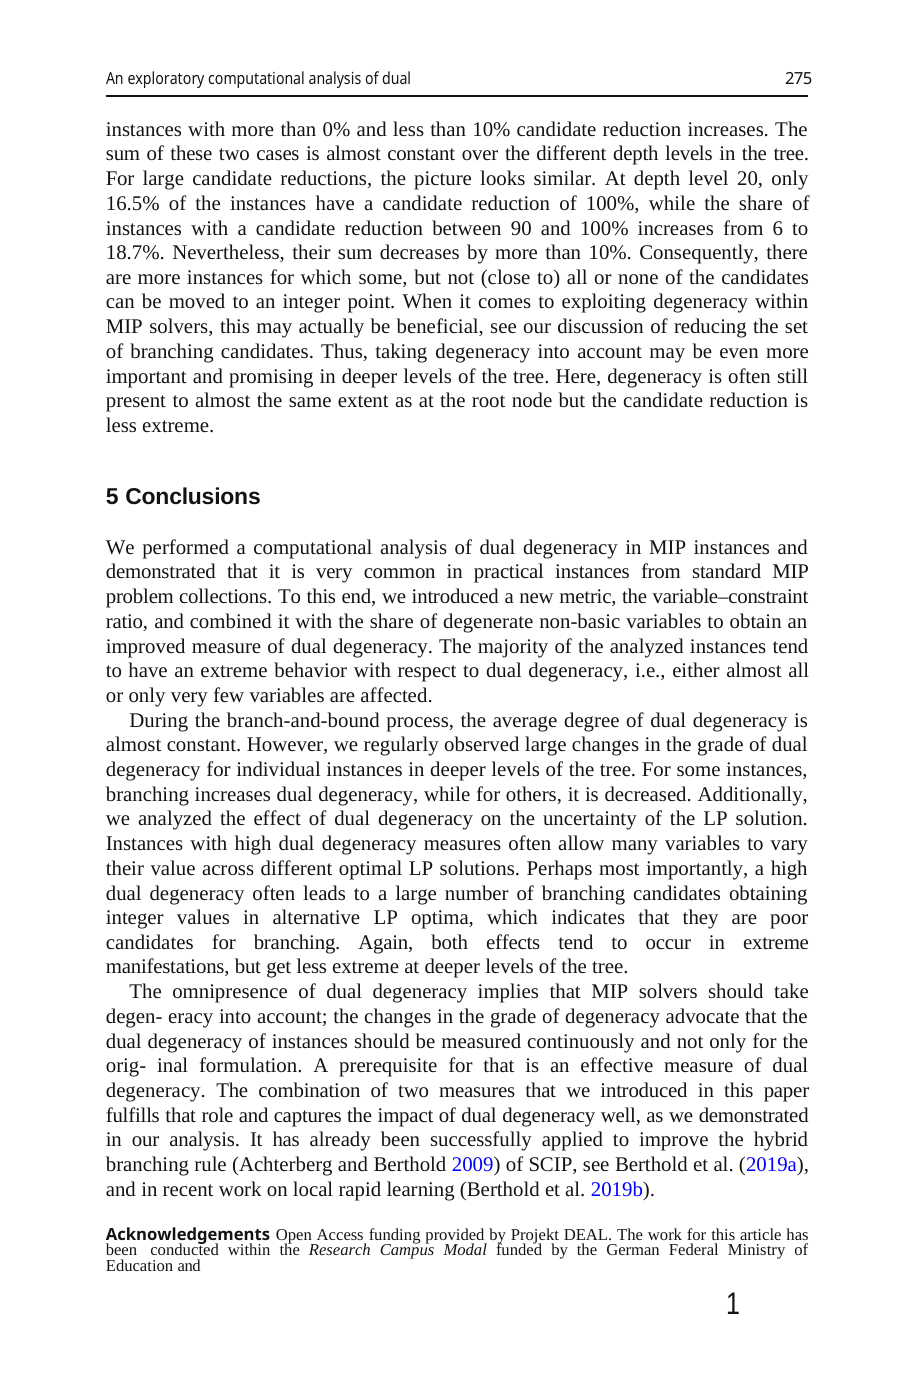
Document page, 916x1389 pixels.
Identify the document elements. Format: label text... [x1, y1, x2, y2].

text We performed a computational analysis of dual degeneracy in MIP instances and demonstrated that it is very common in practical instances from standard MIP problem collections. To this end, we introduced a new metric, the variable–constraint ratio, and combined it with the share of degenerate non-basic variables to obtain an improved measure of dual degeneracy. The majority of the analyzed instances tend to have an extreme behavior with respect to dual degeneracy, i.e., either almost all or only very few variables are affected. [106, 535, 809, 707]
text Acknowledgements Open Access funding provided by Projekt DEAL. The work for this article has been conducted within the Research Campus Modal funded by the German Federal Ministry of Education and [106, 1225, 809, 1275]
text The omnipresence of dual degeneracy implies that MIP solvers should take degen- eracy into account; the changes in the grade of degeneracy advocate that the dual degeneracy of instances should be measured continuously and not only for the orig- inal formulation. A prerequisite for that is an effective measure of dual degeneracy. The combination of two measures that we introduced in this paper fulfills that role and captures the impact of dual degeneracy well, as we demonstrated in our analysis. It has already been successfully applied to improve the hybrid branching rule (Achterberg and Berthold 2009) of SCIP, see Berthold et al. (2019a), and in recent work on local rapid learning (Berthold et al. 2019b). [106, 979, 809, 1201]
subtitle Conclusions [106, 483, 820, 509]
text instances with more than 0% and less than 10% candidate reduction increases. The sum of these two cases is almost constant over the different depth levels in the tree. For large candidate reductions, the picture looks similar. At depth level 20, only 16.5% of the instances have a candidate reduction of 100%, while the share of instances with a candidate reduction between 90 and 100% increases from 6 to 18.7%. Nevertheless, their sum decreases by more than 10%. Consequently, there are more instances for which some, but not (close to) all or none of the candidates can be moved to an integer point. When it comes to exploiting degeneracy within MIP solvers, this may actually be beneficial, see our discussion of reducing the set of branching candidates. Thus, taking degeneracy into account may be even more important and promising in deeper levels of the tree. Here, degeneracy is often still present to almost the same extent as at the root node but the candidate reduction is less extreme. [106, 117, 809, 437]
text During the branch-and-bound process, the average degree of dual degeneracy is almost constant. However, we regularly observed large changes in the grade of dual degeneracy for individual instances in deeper levels of the tree. For some instances, branching increases dual degeneracy, while for others, it is decreased. Additionally, we analyzed the effect of dual degeneracy on the uncertainty of the LP solution. Instances with high dual degeneracy measures often allow many variables to vary their value across different optimal LP solutions. Perhaps most importantly, a high dual degeneracy often leads to a large number of branching candidates obtaining integer values in alternative LP optima, which indicates that they are poor candidates for branching. Again, both effects tend to occur in extreme manifestations, but get less extreme at deeper levels of the tree. [106, 708, 809, 978]
